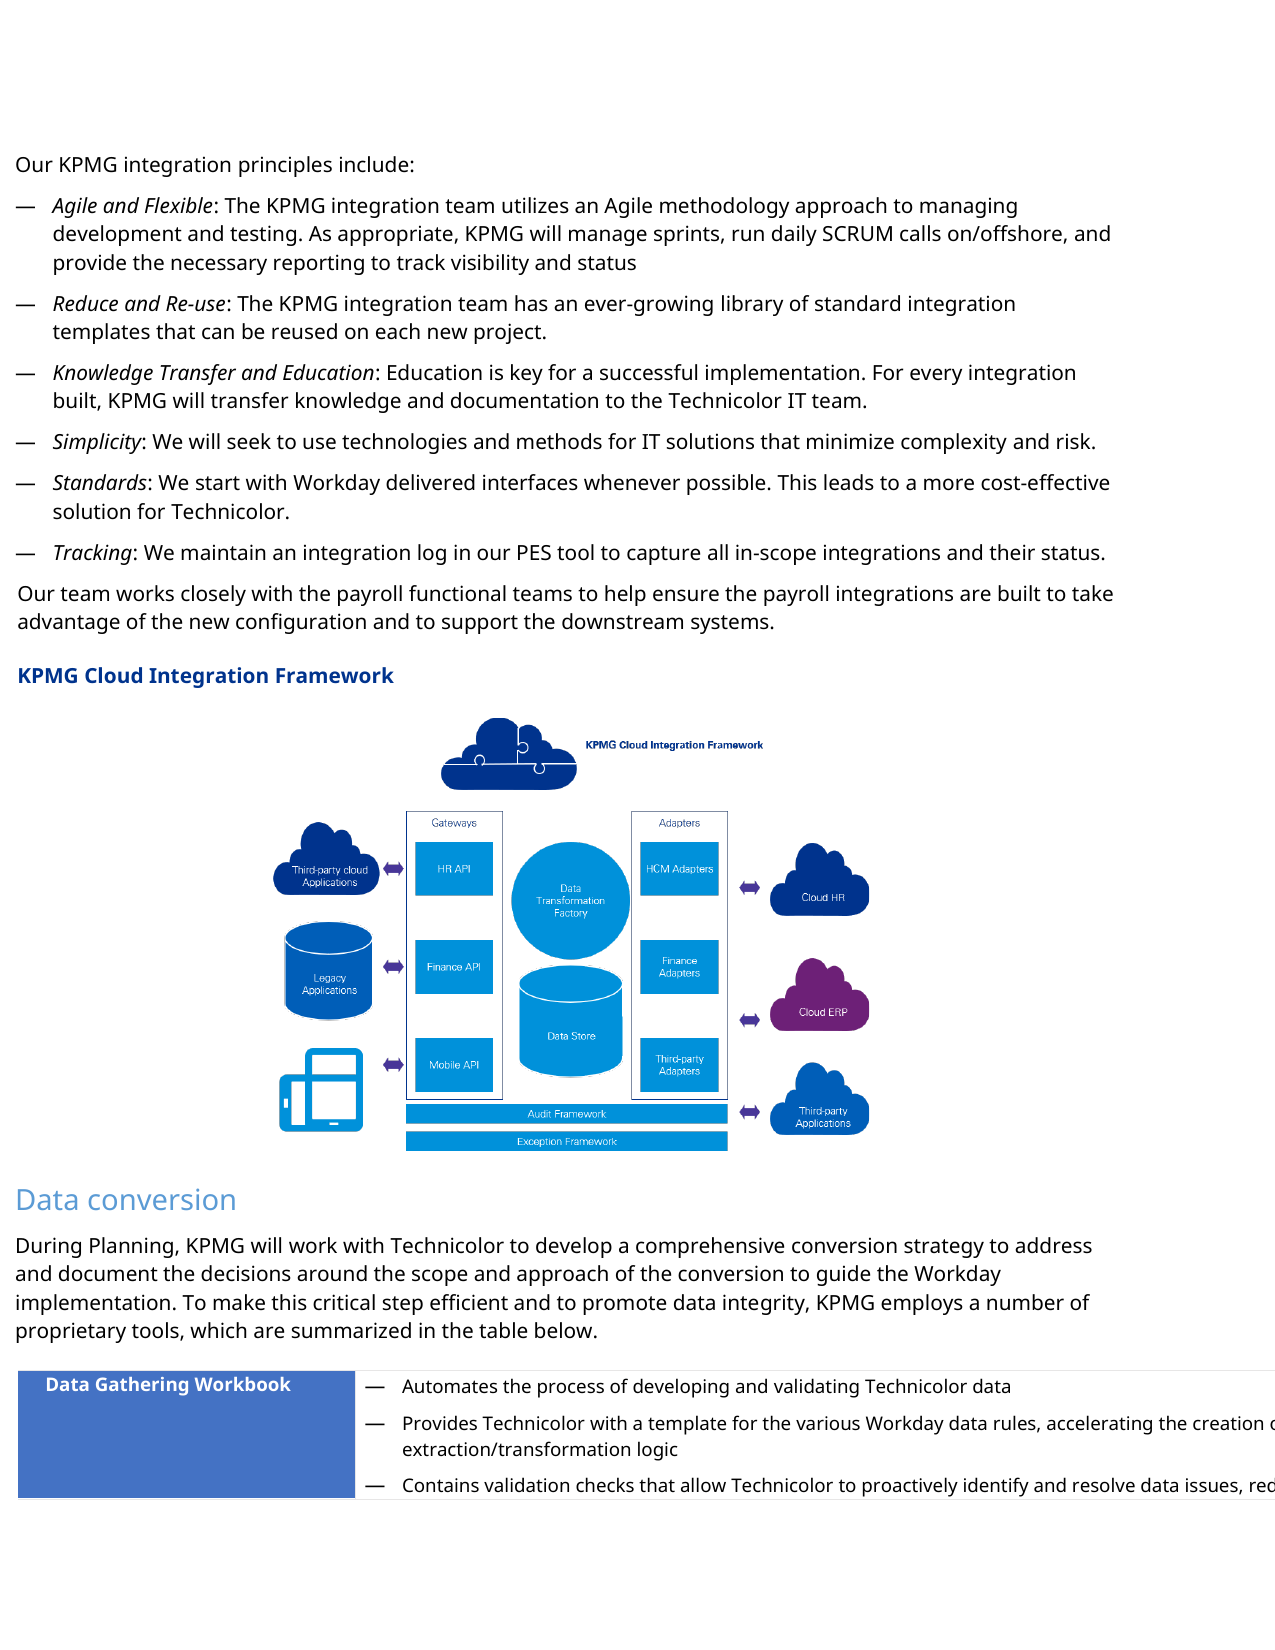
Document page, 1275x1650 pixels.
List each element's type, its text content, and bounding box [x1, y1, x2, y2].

picture [273, 718, 870, 1154]
text Knowledge Transfer and Education: Education is key for a successful implementation. For every integration built, KPMG will transfer knowledge and documentation to the Technicolor IT team. [15, 358, 1125, 415]
text KPMG Cloud Integration Framework [17, 661, 1125, 718]
text Our KPMG integration principles include: [15, 150, 1125, 178]
text Tracking: We maintain an integration log in our PES tool to capture all in-scope integrations and their status. [15, 538, 1125, 566]
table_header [356, 1371, 1275, 1498]
subtitle Data conversion [15, 1179, 1125, 1219]
text Reduce and Re-use: The KPMG integration team has an ever-growing library of standard integration templates that can be reused on each new project. [15, 289, 1125, 346]
text Our team works closely with the payroll functional teams to help ensure the payroll integrations are built to take advantage of the new configuration and to support the downstream systems. [17, 579, 1125, 636]
text Simplicity: We will seek to use technologies and methods for IT solutions that minimize complexity and risk. [15, 427, 1125, 456]
text During Planning, KPMG will work with Technicolor to develop a comprehensive conversion strategy to address and document the decisions around the scope and approach of the conversion to guide the Workday implementation. To make this critical step efficient and to promote data integrity, KPMG employs a number of proprietary tools, which are summarized in the table below. [15, 1231, 1125, 1345]
text Agile and Flexible: The KPMG integration team utilizes an Agile methodology approach to managing development and testing. As appropriate, KPMG will manage sprints, run daily SCRUM calls on/offshore, and provide the necessary reporting to track visibility and status [15, 191, 1125, 276]
text Standards: We start with Workday delivered interfaces whenever possible. This leads to a more cost-effective solution for Technicolor. [15, 468, 1125, 525]
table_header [18, 1371, 355, 1498]
